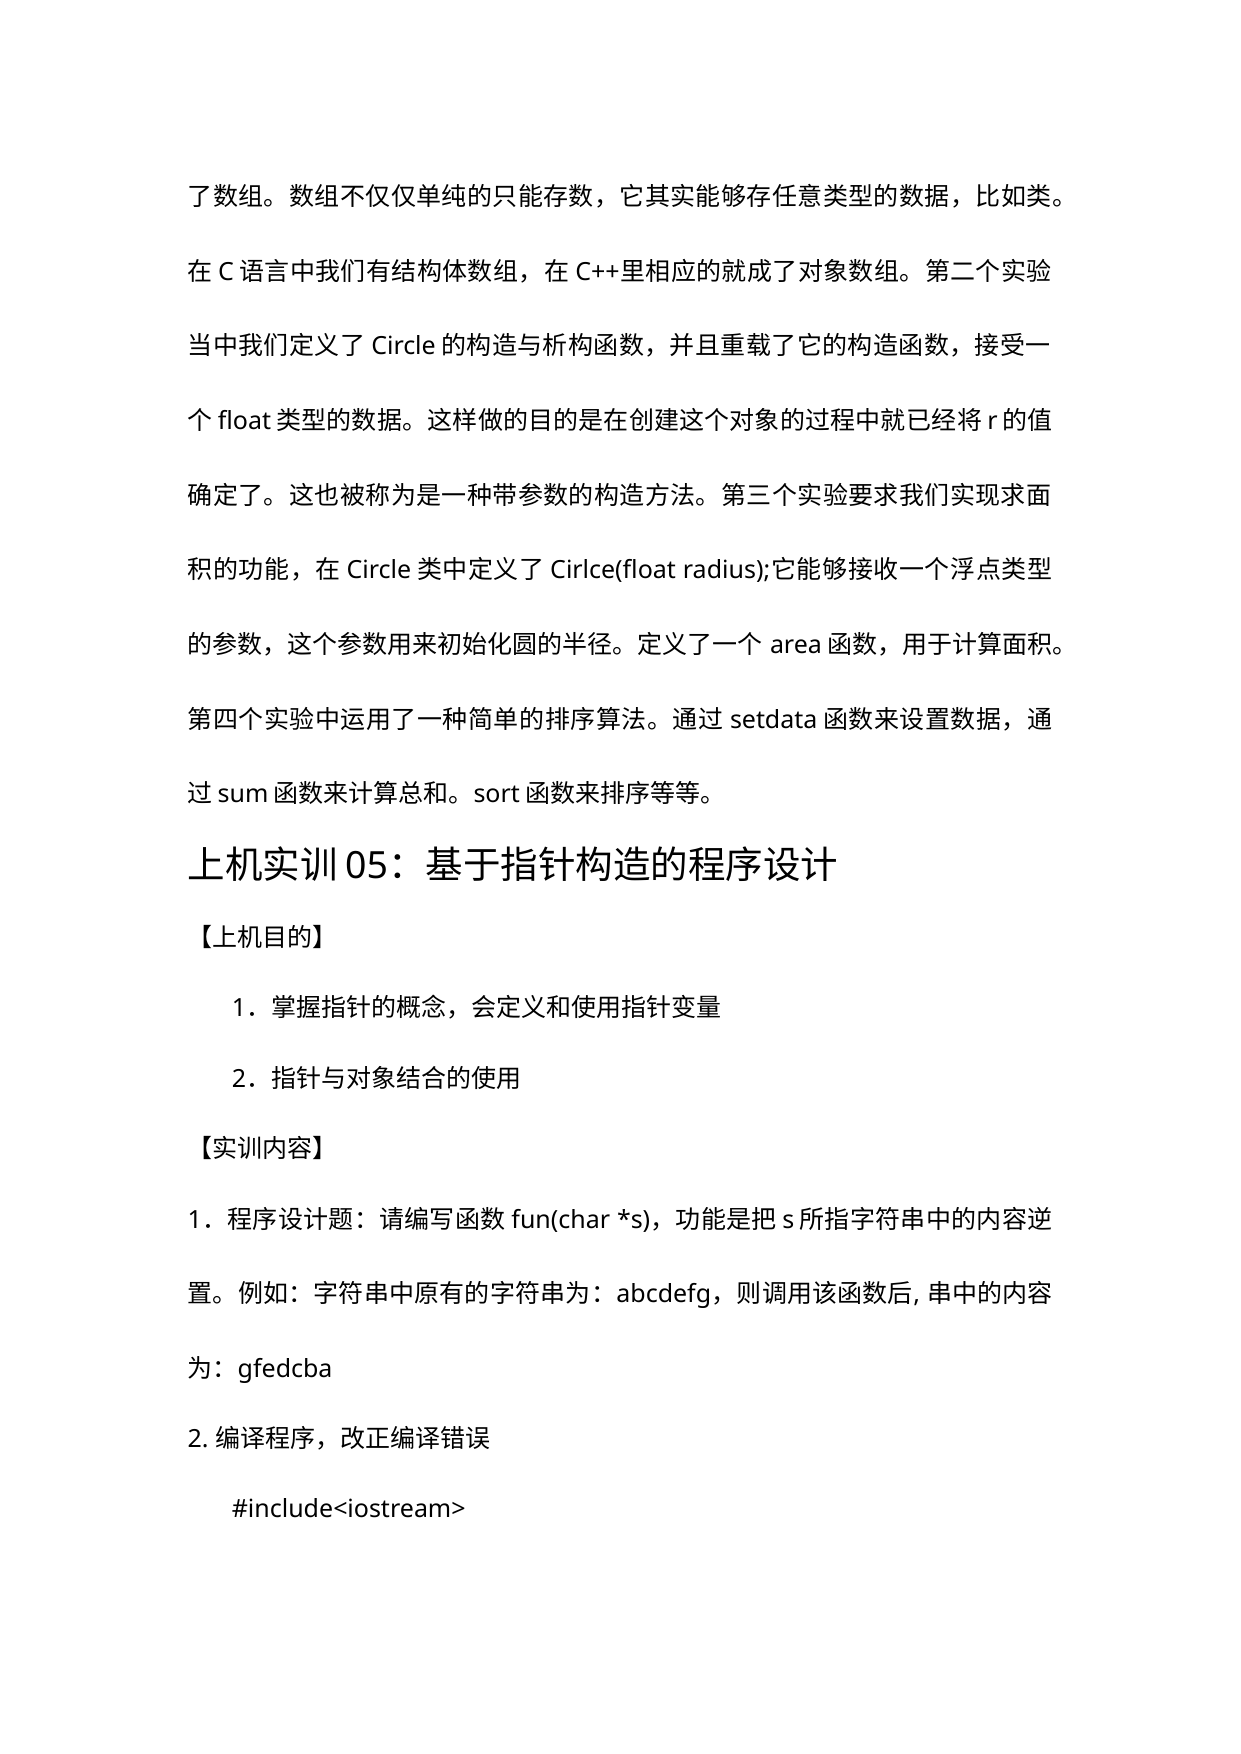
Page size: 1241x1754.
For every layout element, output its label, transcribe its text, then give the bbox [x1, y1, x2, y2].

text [187, 162, 1053, 824]
text #include<iostream> [232, 1475, 1053, 1540]
text 【实训内容】 [187, 1114, 1053, 1179]
text 2．指针与对象结合的使用 [232, 1044, 1053, 1109]
text 上机实训05：基于指针构造的程序设计 [187, 830, 1053, 895]
text 2. 编译程序，改正编译错误 [187, 1404, 1053, 1469]
text 1．掌握指针的概念，会定义和使用指针变量 [232, 973, 1053, 1038]
text 1．程序设计题：请编写函数fun(char *s)，功能是把s所指字符串中的内容逆置。例如：字符串中原有的字符串为：abcdefg，则调用该函数后, 串中的内容为：gfedcba [187, 1185, 1053, 1399]
text 【上机目的】 [187, 903, 1053, 968]
